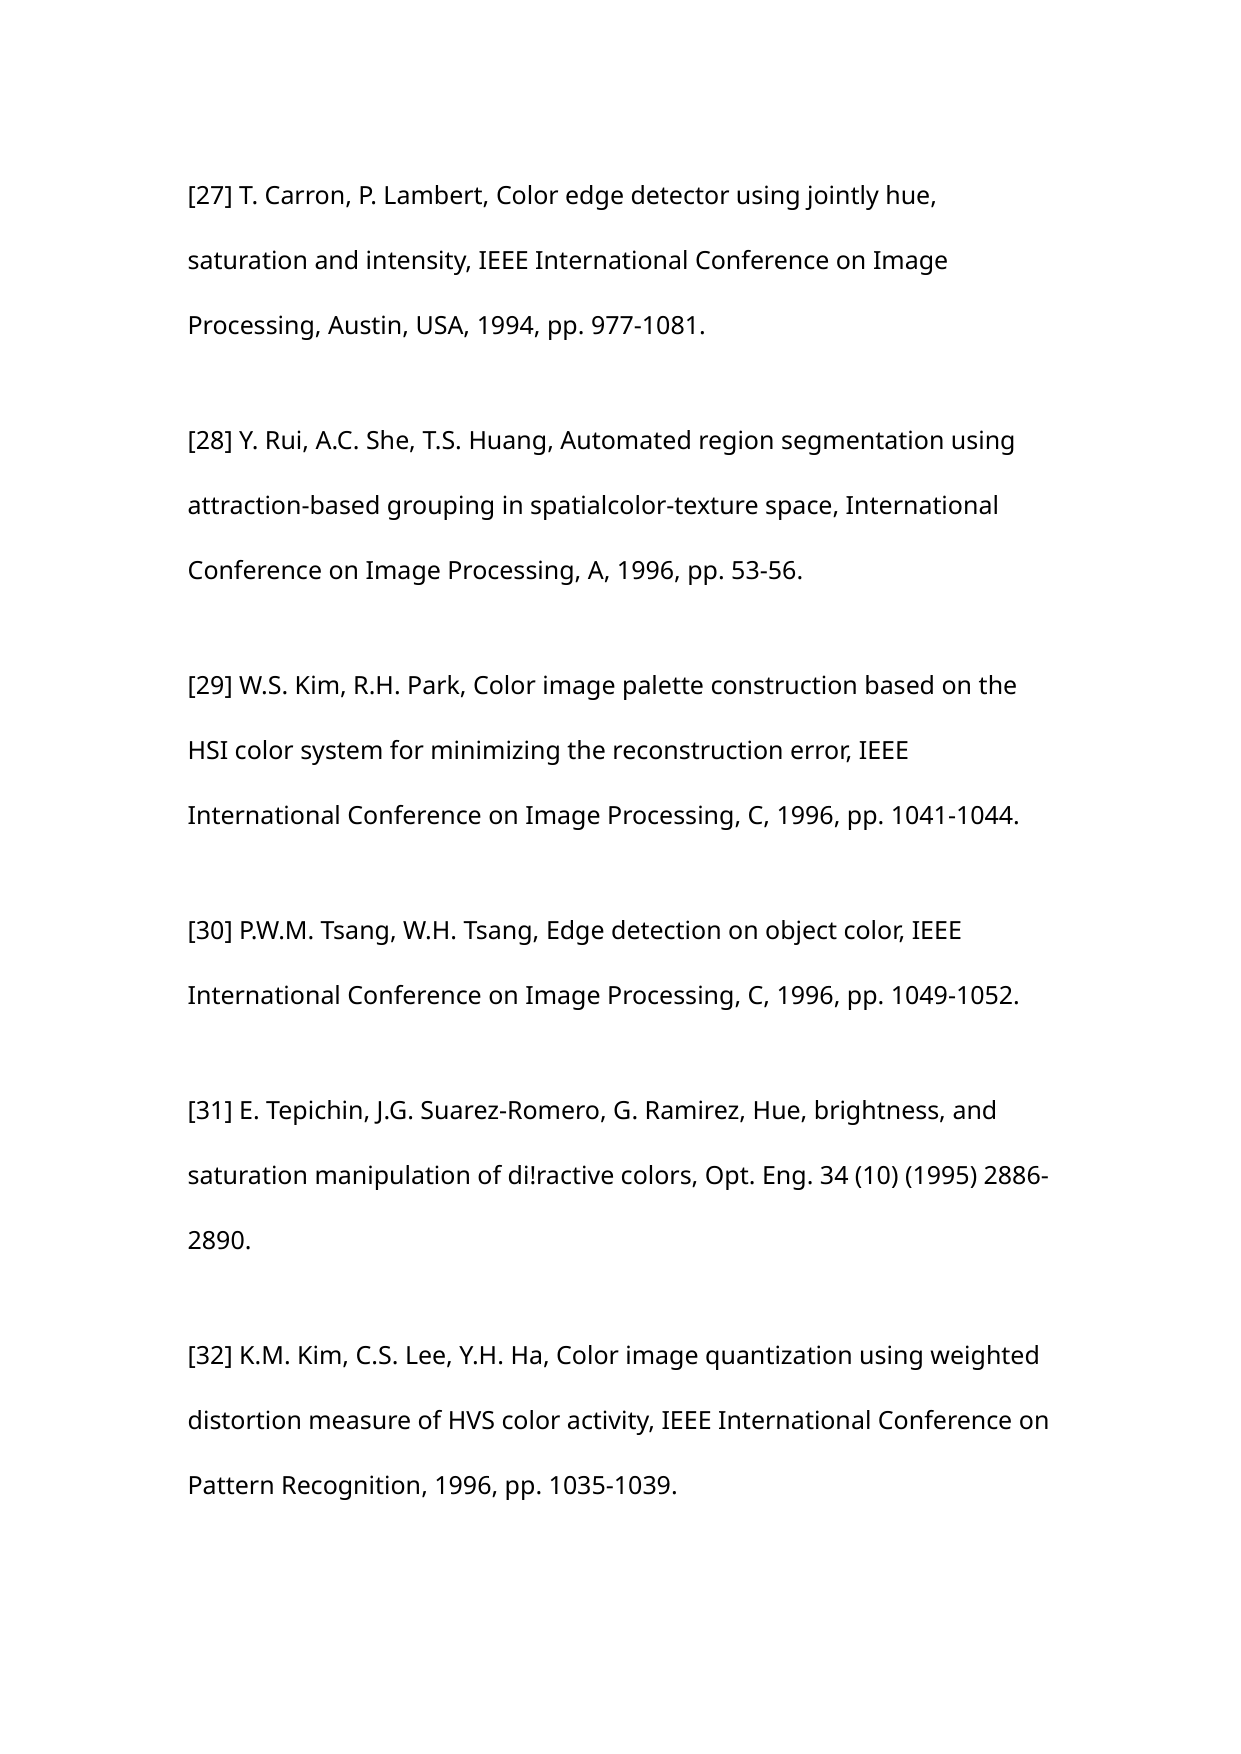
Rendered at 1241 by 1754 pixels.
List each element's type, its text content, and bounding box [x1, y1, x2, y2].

text [32] K.M. Kim, C.S. Lee, Y.H. Ha, Color image quantization using weighted distortion measure of HVS color activity, IEEE International Conference on Pattern Recognition, 1996, pp. 1035-1039. [187, 1322, 1053, 1517]
text [31] E. Tepichin, J.G. Suarez-Romero, G. Ramirez, Hue, brightness, and saturation manipulation of di!ractive colors, Opt. Eng. 34 (10) (1995) 2886-2890. [187, 1077, 1053, 1272]
text [30] P.W.M. Tsang, W.H. Tsang, Edge detection on object color, IEEE International Conference on Image Processing, C, 1996, pp. 1049-1052. [187, 897, 1053, 1027]
text [29] W.S. Kim, R.H. Park, Color image palette construction based on the HSI color system for minimizing the reconstruction error, IEEE International Conference on Image Processing, C, 1996, pp. 1041-1044. [187, 652, 1053, 847]
text [28] Y. Rui, A.C. She, T.S. Huang, Automated region segmentation using attraction-based grouping in spatialcolor-texture space, International Conference on Image Processing, A, 1996, pp. 53-56. [187, 407, 1053, 602]
text [27] T. Carron, P. Lambert, Color edge detector using jointly hue, saturation and intensity, IEEE International Conference on Image Processing, Austin, USA, 1994, pp. 977-1081. [187, 162, 1053, 357]
